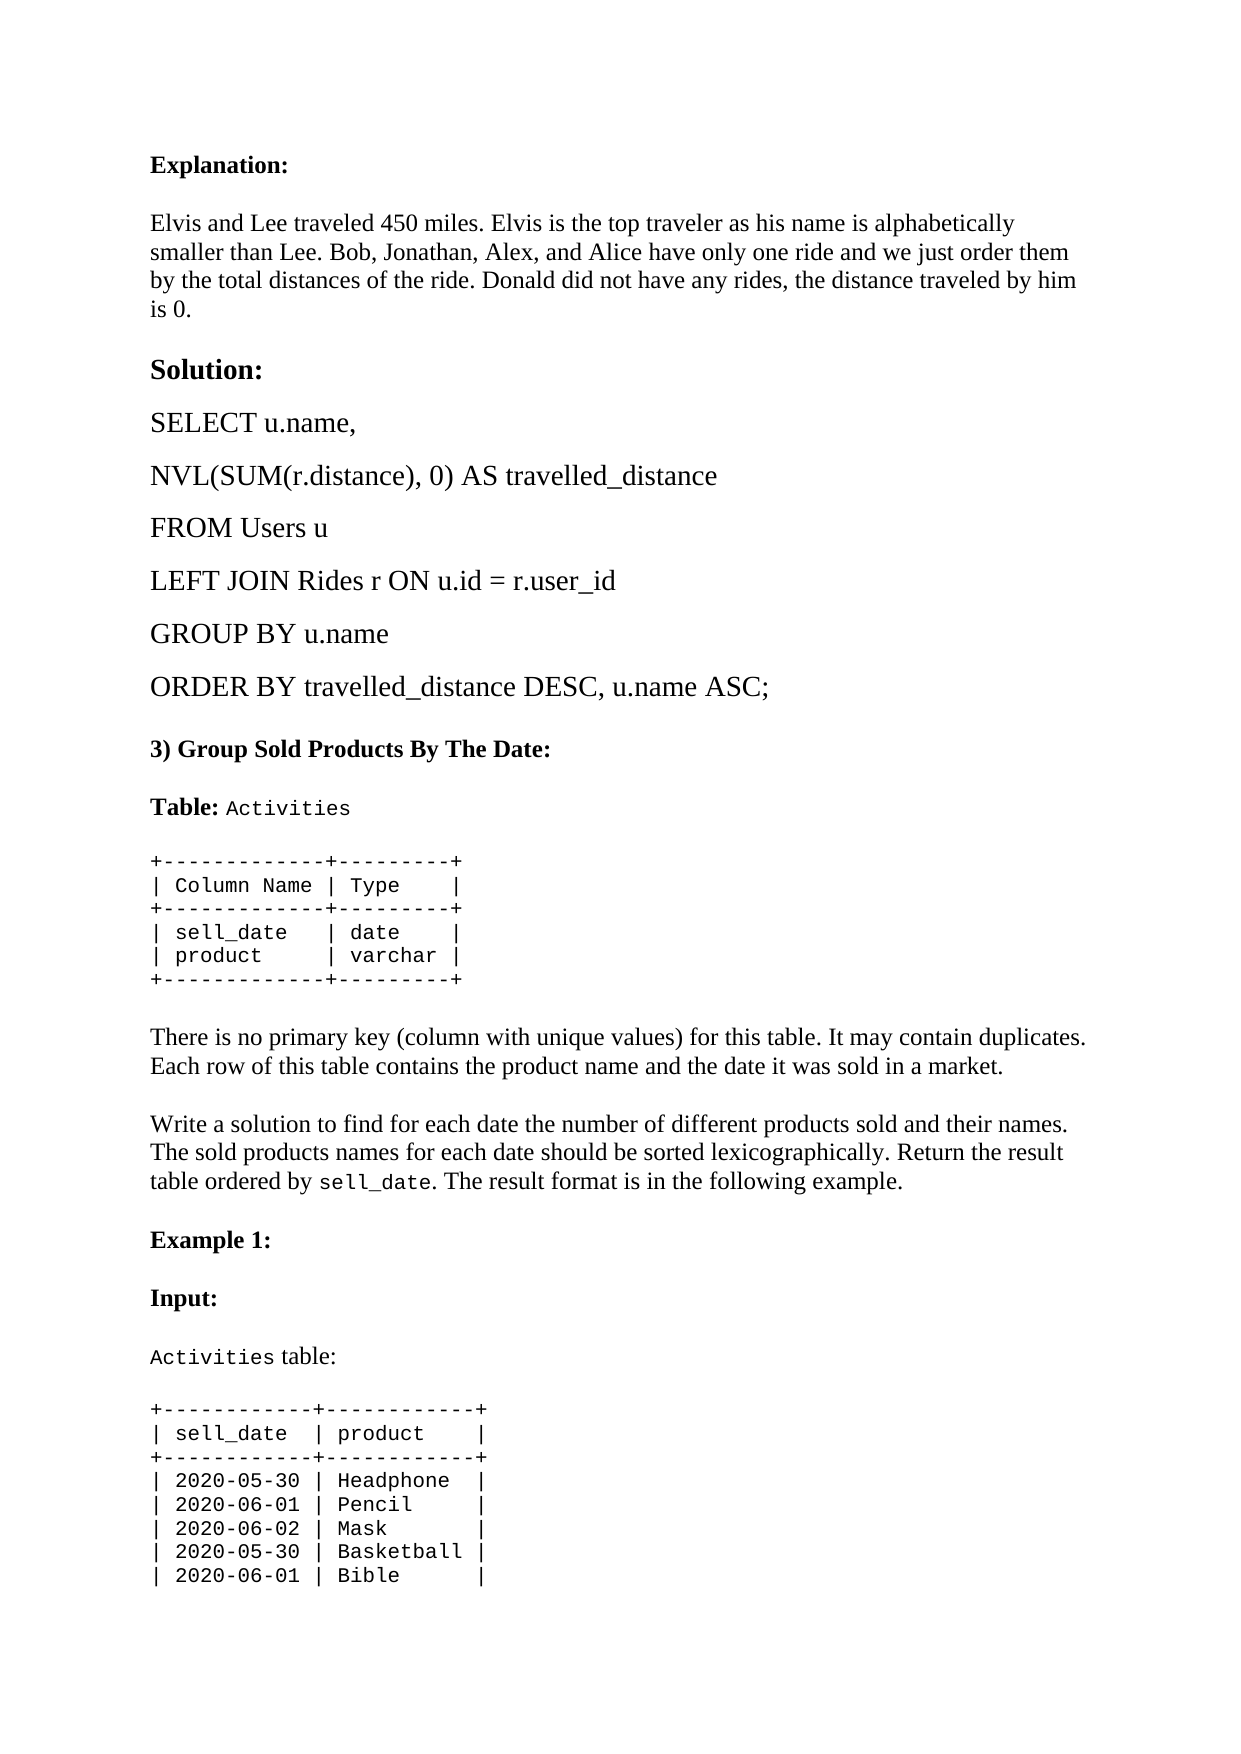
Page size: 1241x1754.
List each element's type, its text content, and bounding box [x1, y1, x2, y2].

text There is no primary key (column with unique values) for this table. It may contain duplicates. Each row of this table contains the product name and the date it was sold in a market. [150, 1022, 1090, 1079]
text Input: [150, 1283, 1090, 1312]
text ORDER BY travelled_distance DESC, u.name ASC; [150, 669, 1090, 702]
text +-------------+---------+ [150, 898, 1090, 922]
text Example 1: [150, 1225, 1090, 1254]
text | 2020-06-01 | Pencil | [150, 1494, 1090, 1518]
text | sell_date | date | [150, 922, 1090, 946]
text FROM Users u [150, 511, 1090, 544]
text | product | varchar | [150, 946, 1090, 969]
text | 2020-05-30 | Headphone | [150, 1470, 1090, 1494]
text +-------------+---------+ [150, 851, 1090, 874]
text +-------------+---------+ [150, 969, 1090, 993]
text Elvis and Lee traveled 450 miles. Elvis is the top traveler as his name is alphabetically smaller than Lee. Bob, Jonathan, Alex, and Alice have only one ride and we just order them by the total distances of the ride. Donald did not have any rides, the distance traveled by him is 0. [150, 208, 1090, 323]
text +------------+------------+ [150, 1399, 1090, 1423]
text Solution: [150, 352, 1090, 386]
text | sell_date | product | [150, 1423, 1090, 1447]
text +------------+------------+ [150, 1447, 1090, 1470]
text Table: Activities [150, 792, 1090, 822]
text NVL(SUM(r.distance), 0) AS travelled_distance [150, 458, 1090, 491]
text | 2020-06-02 | Mask | [150, 1518, 1090, 1541]
text | 2020-05-30 | Basketball | [150, 1541, 1090, 1565]
text Explanation: [150, 150, 1090, 179]
text | 2020-06-01 | Bible | [150, 1565, 1090, 1589]
text SELECT u.name, [150, 405, 1090, 438]
text Activities table: [150, 1341, 1090, 1370]
text GROUP BY u.name [150, 616, 1090, 650]
text 3) Group Sold Products By The Date: [150, 734, 1090, 763]
text Write a solution to find for each date the number of different products sold and their names. The sold products names for each date should be sorted lexicographically. Return the result table ordered by sell_date. The result format is in the following example. [150, 1109, 1090, 1196]
text | Column Name | Type | [150, 874, 1090, 898]
text LEFT JOIN Rides r ON u.id = r.user_id [150, 563, 1090, 597]
